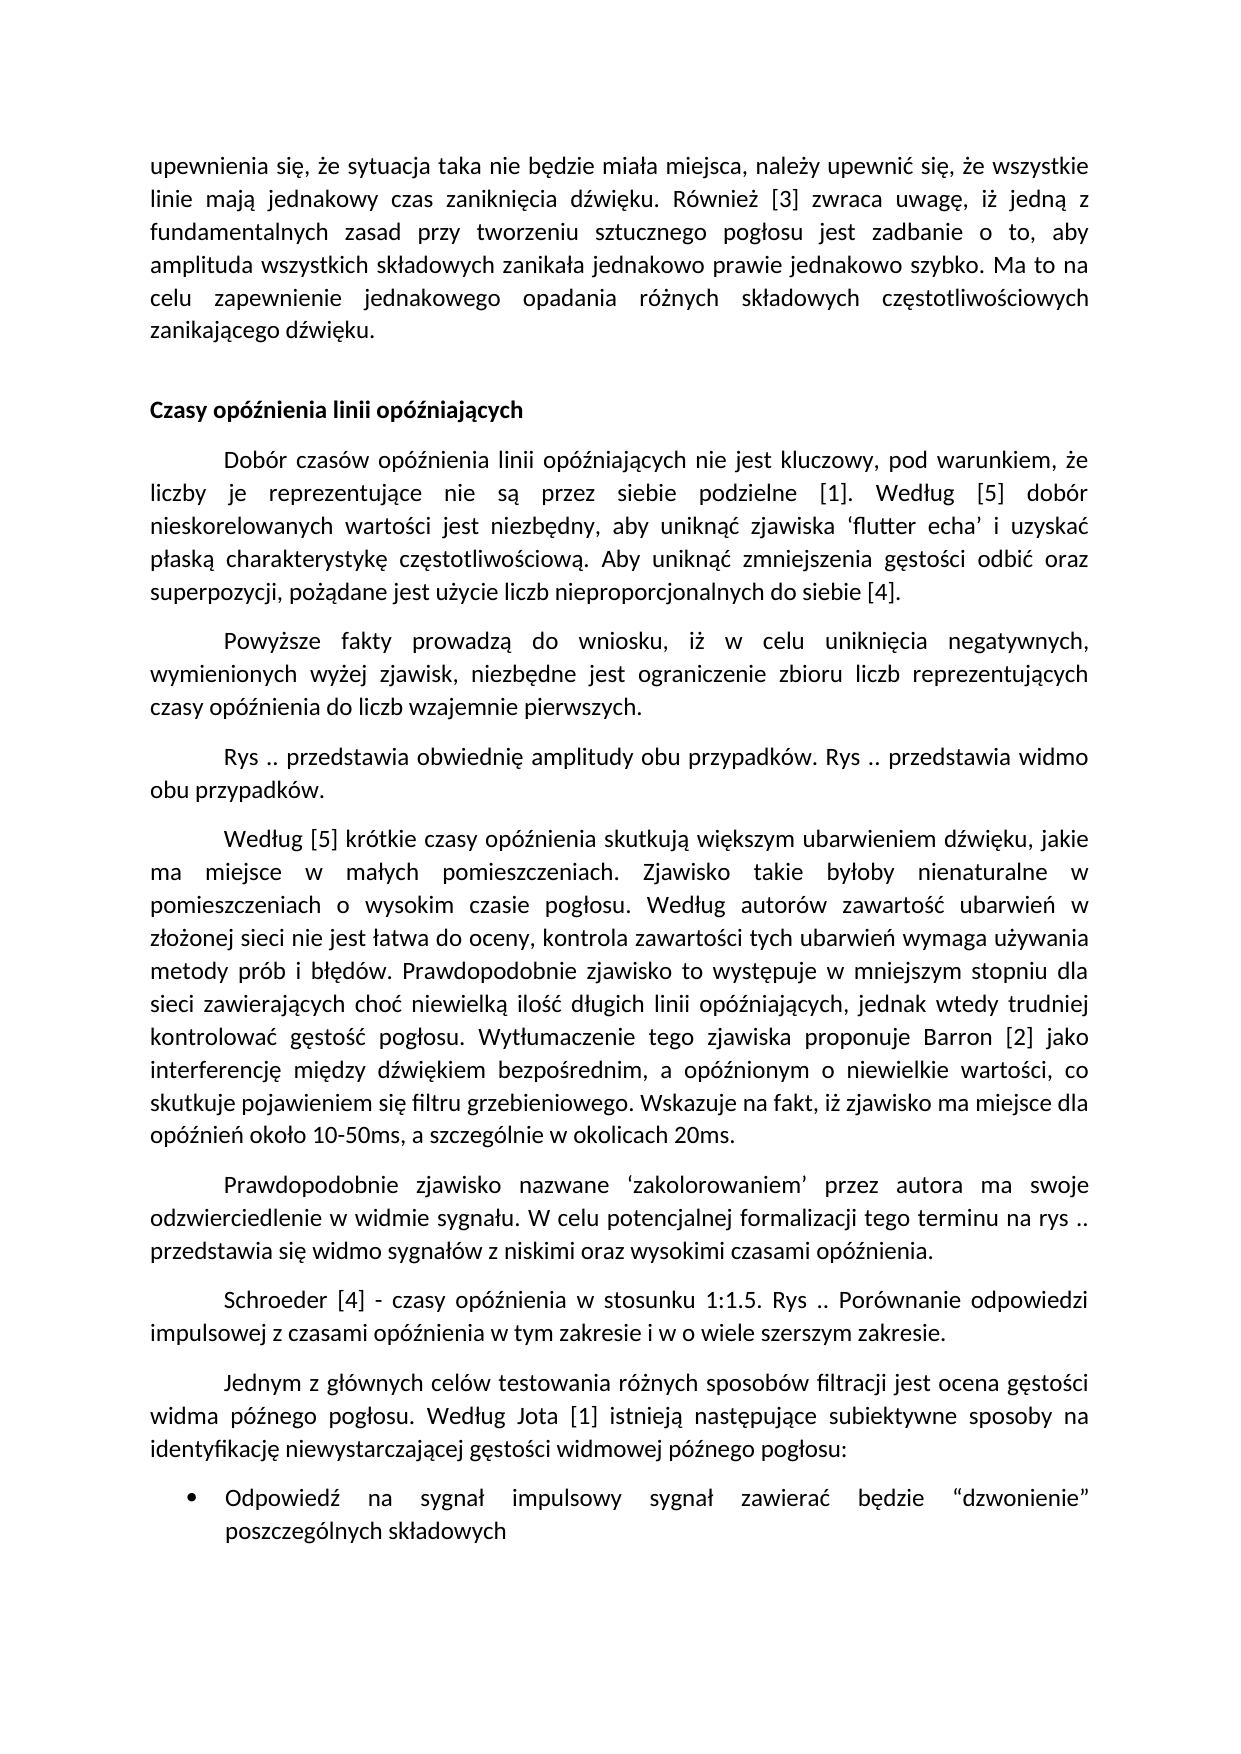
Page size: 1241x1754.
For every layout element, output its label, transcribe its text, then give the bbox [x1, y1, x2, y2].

text Rys .. przedstawia obwiednię amplitudy obu przypadków. Rys .. przedstawia widmo obu przypadków. [150, 741, 1090, 804]
text Według [5] krótkie czasy opóźnienia skutkują większym ubarwieniem dźwięku, jakie ma miejsce w małych pomieszczeniach. Zjawisko takie byłoby nienaturalne w pomieszczeniach o wysokim czasie pogłosu. Według autorów zawartość ubarwień w złożonej sieci nie jest łatwa do oceny, kontrola zawartości tych ubarwień wymaga używania metody prób i błędów. Prawdopodobnie zjawisko to występuje w mniejszym stopniu dla sieci zawierających choć niewielką ilość długich linii opóźniających, jednak wtedy trudniej kontrolować gęstość pogłosu. Wytłumaczenie tego zjawiska proponuje Barron [2] jako interferencję między dźwiękiem bezpośrednim, a opóźnionym o niewielkie wartości, co skutkuje pojawieniem się filtru grzebieniowego. Wskazuje na fakt, iż zjawisko ma miejsce dla opóźnień około 10-50ms, a szczególnie w okolicach 20ms. [150, 823, 1090, 1150]
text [150, 150, 1090, 345]
list Odpowiedź na sygnał impulsowy sygnał zawierać będzie “dzwonienie” poszczególnych składowych [187, 1482, 1090, 1546]
text Prawdopodobnie zjawisko nazwane ‘zakolorowaniem’ przez autora ma swoje odzwierciedlenie w widmie sygnału. W celu potencjalnej formalizacji tego terminu na rys .. przedstawia się widmo sygnałów z niskimi oraz wysokimi czasami opóźnienia. [150, 1169, 1090, 1266]
text Czasy opóźnienia linii opóźniających [150, 364, 1090, 425]
text Powyższe fakty prowadzą do wniosku, iż w celu uniknięcia negatywnych, wymienionych wyżej zjawisk, niezbędne jest ograniczenie zbioru liczb reprezentujących czasy opóźnienia do liczb wzajemnie pierwszych. [150, 625, 1090, 722]
text Schroeder [4] - czasy opóźnienia w stosunku 1:1.5. Rys .. Porównanie odpowiedzi impulsowej z czasami opóźnienia w tym zakresie i w o wiele szerszym zakresie. [150, 1284, 1090, 1348]
text Jednym z głównych celów testowania różnych sposobów filtracji jest ocena gęstości widma późnego pogłosu. Według Jota [1] istnieją następujące subiektywne sposoby na identyfikację niewystarczającej gęstości widmowej późnego pogłosu: [150, 1367, 1090, 1463]
text Dobór czasów opóźnienia linii opóźniających nie jest kluczowy, pod warunkiem, że liczby je reprezentujące nie są przez siebie podzielne [1]. Według [5] dobór nieskorelowanych wartości jest niezbędny, aby uniknąć zjawiska ‘flutter echa’ i uzyskać płaską charakterystykę częstotliwościową. Aby uniknąć zmniejszenia gęstości odbić oraz superpozycji, pożądane jest użycie liczb nieproporcjonalnych do siebie [4]. [150, 444, 1090, 606]
